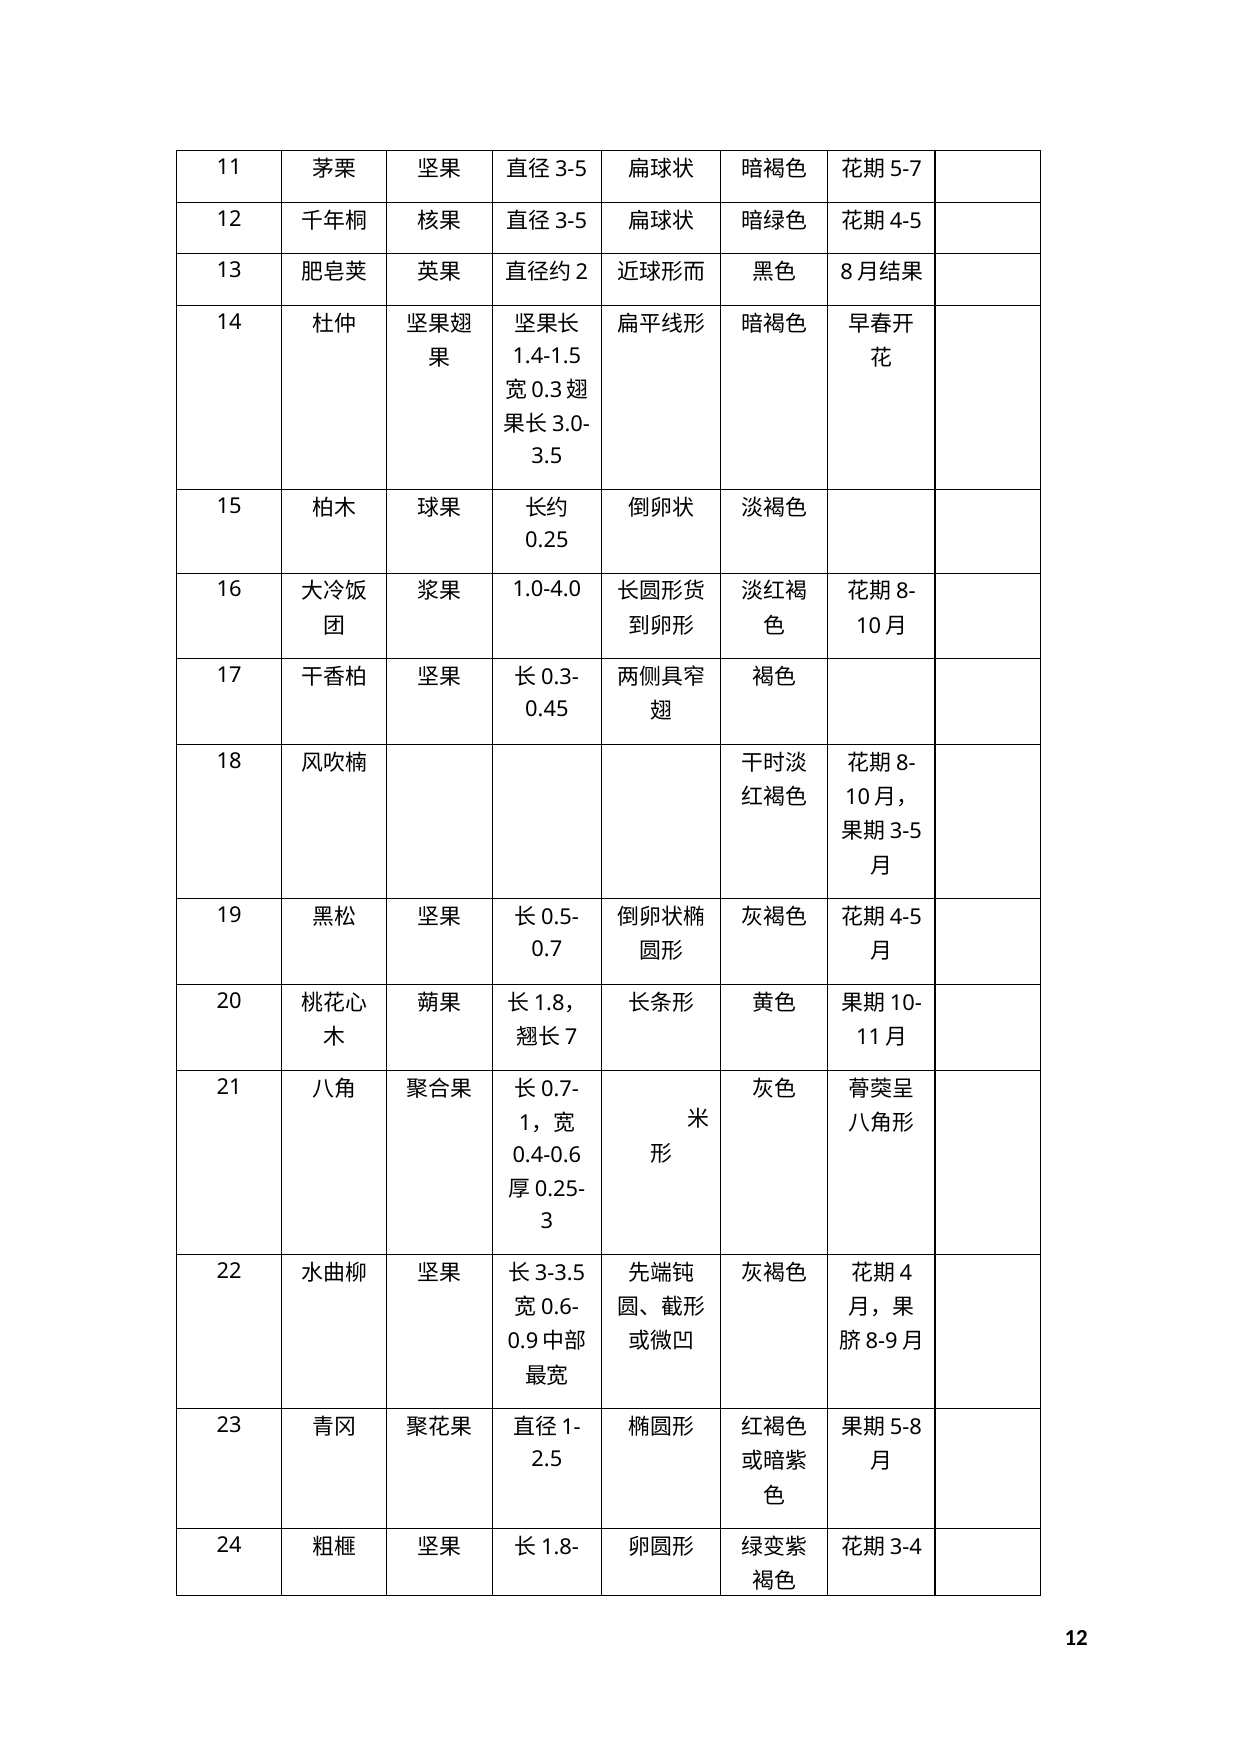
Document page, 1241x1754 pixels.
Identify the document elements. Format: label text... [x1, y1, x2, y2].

table_cell 21 [177, 1071, 281, 1254]
table_cell 卵圆形 [602, 1529, 720, 1595]
table_cell 23 [177, 1409, 281, 1528]
table_cell 花期3-4月 [828, 1529, 934, 1595]
table_cell 坚果长1.4-1.5宽0.3翅果长3.0-3.5 [493, 306, 601, 489]
table_cell 长0.3-0.45 [493, 659, 601, 744]
table_cell 18 [177, 745, 281, 898]
table_cell 长约0.25 [493, 490, 601, 572]
table_cell 水曲柳 [282, 1255, 386, 1408]
table_cell 肥皂荚 [282, 254, 386, 305]
table_cell 11 [177, 151, 281, 202]
table_cell 14 [177, 306, 281, 489]
table_cell 椭圆形 [602, 1409, 720, 1528]
table_cell 坚果 [387, 899, 492, 984]
table_cell 聚合果 [387, 1071, 492, 1254]
table_cell [828, 659, 934, 744]
table_cell 扁球状 [602, 151, 720, 202]
table_cell [936, 151, 1040, 202]
table_cell 聚花果 [387, 1409, 492, 1528]
table_cell 果期5-8月 [828, 1409, 934, 1528]
table_cell 果期10-11月 [828, 985, 934, 1070]
table_cell 直径约2 [493, 254, 601, 305]
table_cell 16 [177, 574, 281, 658]
table_cell [493, 745, 601, 898]
table_cell [387, 745, 492, 898]
table_cell 扁球状 [602, 203, 720, 253]
table_cell 倒卵状 [602, 490, 720, 572]
table_cell 早春开花 [828, 306, 934, 489]
table_cell [936, 1529, 1040, 1595]
table_cell 褐色 [721, 659, 827, 744]
table_cell 坚果翅果 [387, 306, 492, 489]
table_cell 长3-3.5宽0.6-0.9中部最宽 [493, 1255, 601, 1408]
table_cell 花期4月，果脐8-9月 [828, 1255, 934, 1408]
table_cell [936, 745, 1040, 898]
table_cell 大冷饭团 [282, 574, 386, 658]
table_cell 花期8-10月 [828, 574, 934, 658]
table_cell 粗榧 [282, 1529, 386, 1595]
table_cell 球果 [387, 490, 492, 572]
table_cell [602, 745, 720, 898]
table_cell 绿变紫褐色 [721, 1529, 827, 1595]
table_cell 蓇葖呈八角形 [828, 1071, 934, 1254]
table_cell 暗绿色 [721, 203, 827, 253]
table_cell 米形 [602, 1071, 720, 1254]
table_cell 灰褐色 [721, 1255, 827, 1408]
table_cell [936, 203, 1040, 253]
table_cell 花期5-7 [828, 151, 934, 202]
table_cell 暗褐色 [721, 306, 827, 489]
table_cell 坚果 [387, 1529, 492, 1595]
table_cell 长条形 [602, 985, 720, 1070]
table_cell 千年桐 [282, 203, 386, 253]
table_cell 花期4-5月 [828, 899, 934, 984]
table_cell 8月结果 [828, 254, 934, 305]
table_cell 干香柏 [282, 659, 386, 744]
table_cell [936, 574, 1040, 658]
table_cell [936, 899, 1040, 984]
table_cell 青冈 [282, 1409, 386, 1528]
table_cell 蒴果 [387, 985, 492, 1070]
table_cell 干时淡红褐色 [721, 745, 827, 898]
table_cell 茅栗 [282, 151, 386, 202]
table_cell 长圆形货到卵形 [602, 574, 720, 658]
table_cell 长1.8，翘长7 [493, 985, 601, 1070]
table_cell 杜仲 [282, 306, 386, 489]
table_cell [936, 306, 1040, 489]
table_cell 灰色 [721, 1071, 827, 1254]
table_cell 13 [177, 254, 281, 305]
table_cell 长1.8-2.5 [493, 1529, 601, 1595]
table_cell [936, 254, 1040, 305]
table_cell 19 [177, 899, 281, 984]
table_cell 淡红褐色 [721, 574, 827, 658]
table_cell 22 [177, 1255, 281, 1408]
table_cell [828, 490, 934, 572]
table_cell 黑色 [721, 254, 827, 305]
table_cell [936, 1409, 1040, 1528]
table_cell 核果 [387, 203, 492, 253]
table_cell [936, 985, 1040, 1070]
table_cell 黑松 [282, 899, 386, 984]
table_cell 直径3-5 [493, 203, 601, 253]
table_cell 扁平线形 [602, 306, 720, 489]
table_cell 15 [177, 490, 281, 572]
table_cell 风吹楠 [282, 745, 386, 898]
table_cell [936, 1071, 1040, 1254]
table_cell 红褐色或暗紫色 [721, 1409, 827, 1528]
table_cell 坚果 [387, 659, 492, 744]
table_cell 花期4-5 [828, 203, 934, 253]
table_cell 坚果 [387, 1255, 492, 1408]
table_cell 1.0-4.0 [493, 574, 601, 658]
table_cell 直径1-2.5 [493, 1409, 601, 1528]
table_cell 花期8-10月，果期3-5月 [828, 745, 934, 898]
table_cell 倒卵状椭圆形 [602, 899, 720, 984]
table_cell 柏木 [282, 490, 386, 572]
table_cell 长0.7-1，宽0.4-0.6厚0.25-3 [493, 1071, 601, 1254]
table_cell 灰褐色 [721, 899, 827, 984]
table_cell 桃花心木 [282, 985, 386, 1070]
table_cell 20 [177, 985, 281, 1070]
table_cell 近球形而 [602, 254, 720, 305]
table_cell 八角 [282, 1071, 386, 1254]
table_cell 淡褐色 [721, 490, 827, 572]
table_cell 先端钝圆、截形或微凹 [602, 1255, 720, 1408]
table_cell [936, 659, 1040, 744]
table_cell 12 [177, 203, 281, 253]
table_cell 长0.5-0.7 [493, 899, 601, 984]
table_cell 24 [177, 1529, 281, 1595]
table_cell 暗褐色 [721, 151, 827, 202]
table_cell 直径3-5 [493, 151, 601, 202]
table_cell [936, 490, 1040, 572]
table_cell [936, 1255, 1040, 1408]
table_cell 17 [177, 659, 281, 744]
table_cell 黄色 [721, 985, 827, 1070]
table_cell 英果 [387, 254, 492, 305]
table_cell 坚果 [387, 151, 492, 202]
table_cell 浆果 [387, 574, 492, 658]
table_cell 两侧具窄翅 [602, 659, 720, 744]
